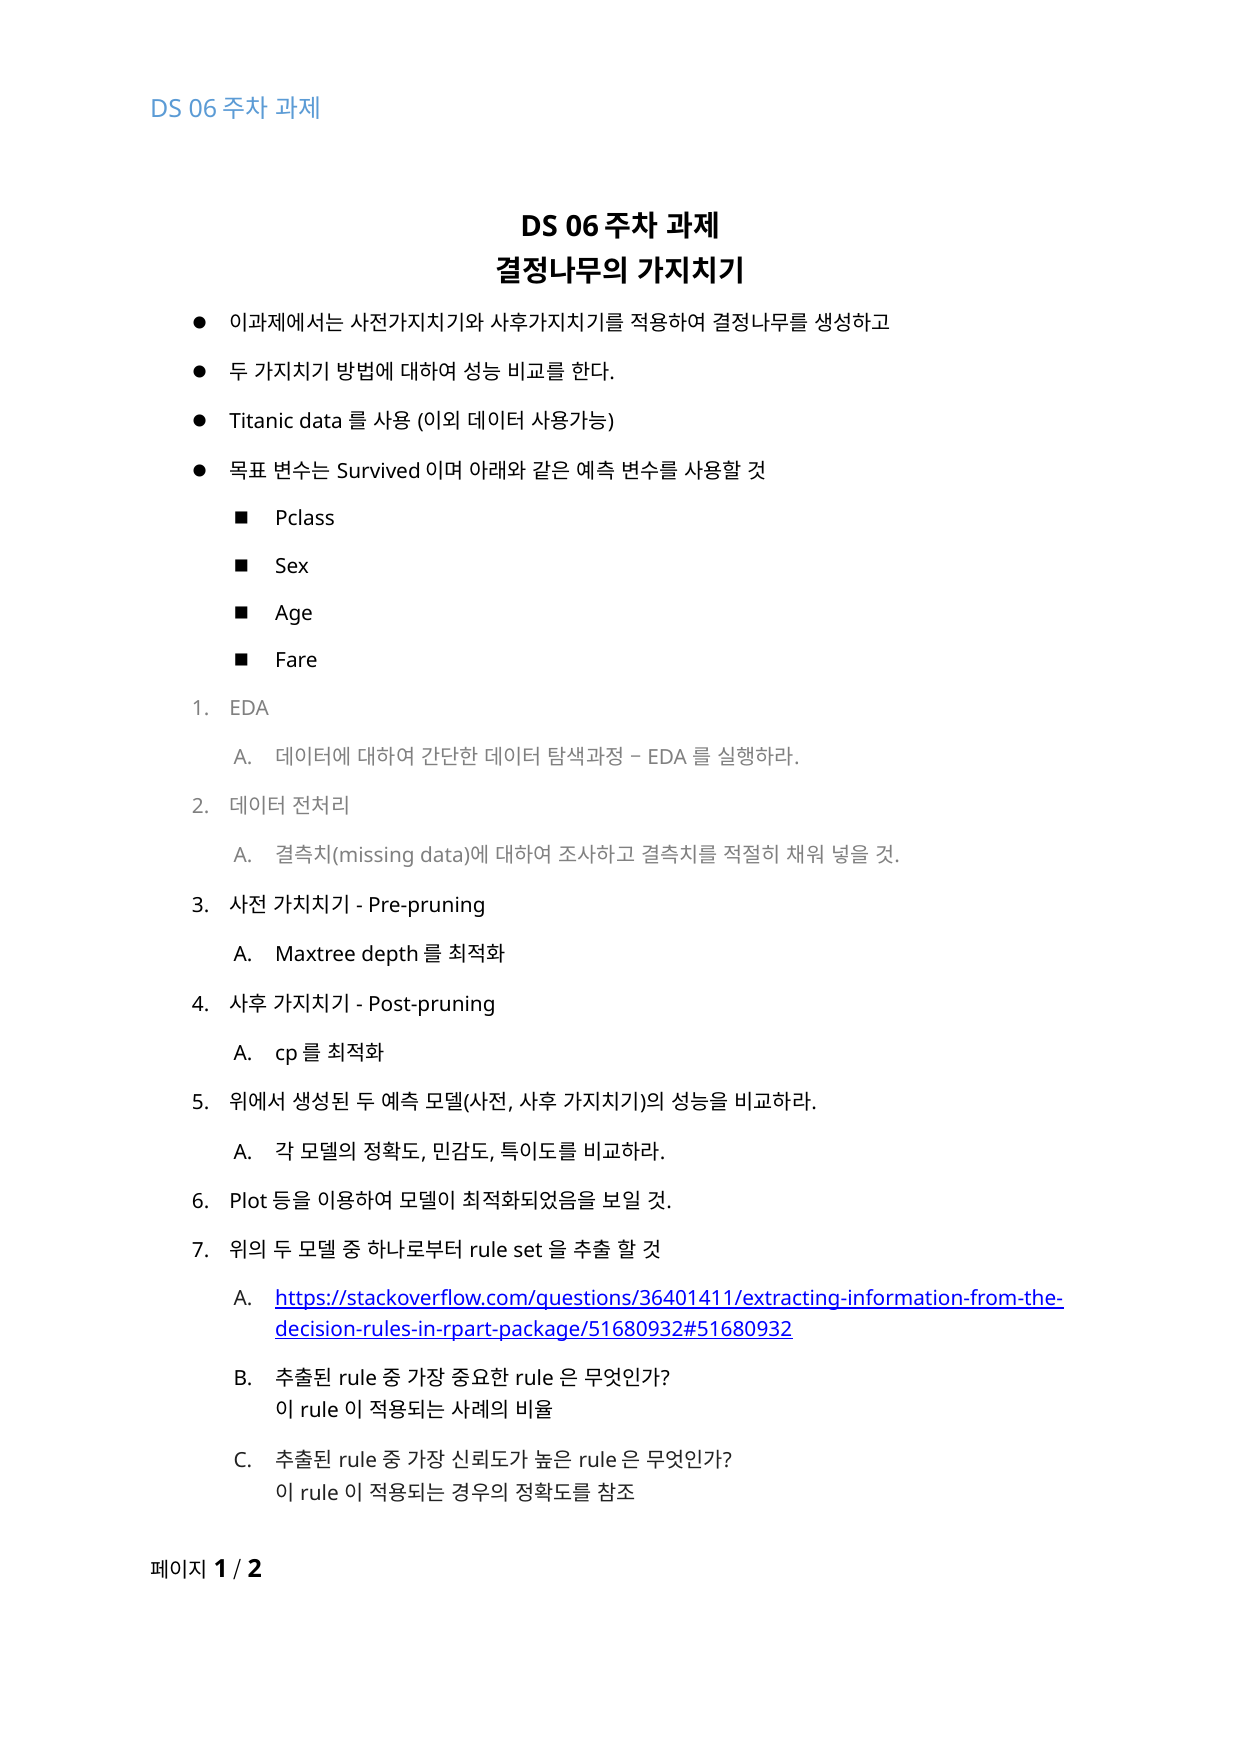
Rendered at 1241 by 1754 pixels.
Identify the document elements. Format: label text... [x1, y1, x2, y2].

list 추출된 rule 중 가장 신뢰도가 높은 rule은 무엇인가? 이 rule 이 적용되는 경우의 정확도를 참조 [233, 1443, 1090, 1506]
list Maxtree depth를 최적화 [233, 937, 1090, 968]
list 두 가지치기 방법에 대하여 성능 비교를 한다. [192, 355, 1090, 386]
list 데이터 전처리 [192, 789, 1090, 819]
list https://stackoverflow.com/questions/36401411/extracting-information-from-the-decision-rules-in-rpart-package/51680932#51680932 [233, 1283, 1090, 1342]
list Age [233, 598, 1090, 626]
list 추출된 rule 중 가장 중요한 rule 은 무엇인가? 이 rule 이 적용되는 사례의 비율 [233, 1361, 1090, 1424]
list 이과제에서는 사전가지치기와 사후가지치기를 적용하여 결정나무를 생성하고 [192, 306, 1090, 336]
list 데이터에 대하여 간단한 데이터 탐색과정 – EDA 를 실행하라. [233, 740, 1090, 770]
list 결측치(missing data)에 대하여 조사하고 결측치를 적절히 채워 넣을 것. [233, 839, 1090, 869]
list Fare [233, 645, 1090, 674]
list Plot 등을 이용하여 모델이 최적화되었음을 보일 것. [192, 1184, 1090, 1214]
list 각 모델의 정확도, 민감도, 특이도를 비교하라. [233, 1135, 1090, 1165]
list Titanic data 를 사용 (이외 데이터 사용가능) [192, 405, 1090, 435]
list cp를 최적화 [233, 1036, 1090, 1066]
list 목표 변수는 Survived이며 아래와 같은 예측 변수를 사용할 것 [192, 454, 1090, 484]
list 위의 두 모델 중 하나로부터 rule set 을 추출 할 것 [192, 1234, 1090, 1264]
list 사후 가지치기 - Post-pruning [192, 987, 1090, 1017]
list 위에서 생성된 두 예측 모델(사전, 사후 가지치기)의 성능을 비교하라. [192, 1086, 1090, 1116]
list Pclass [233, 503, 1090, 532]
list Sex [233, 551, 1090, 579]
list 사전 가치치기 - Pre-pruning [192, 888, 1090, 918]
title DS 06주차 과제 결정나무의 가지치기 [150, 202, 1090, 290]
list EDA [192, 693, 1090, 721]
